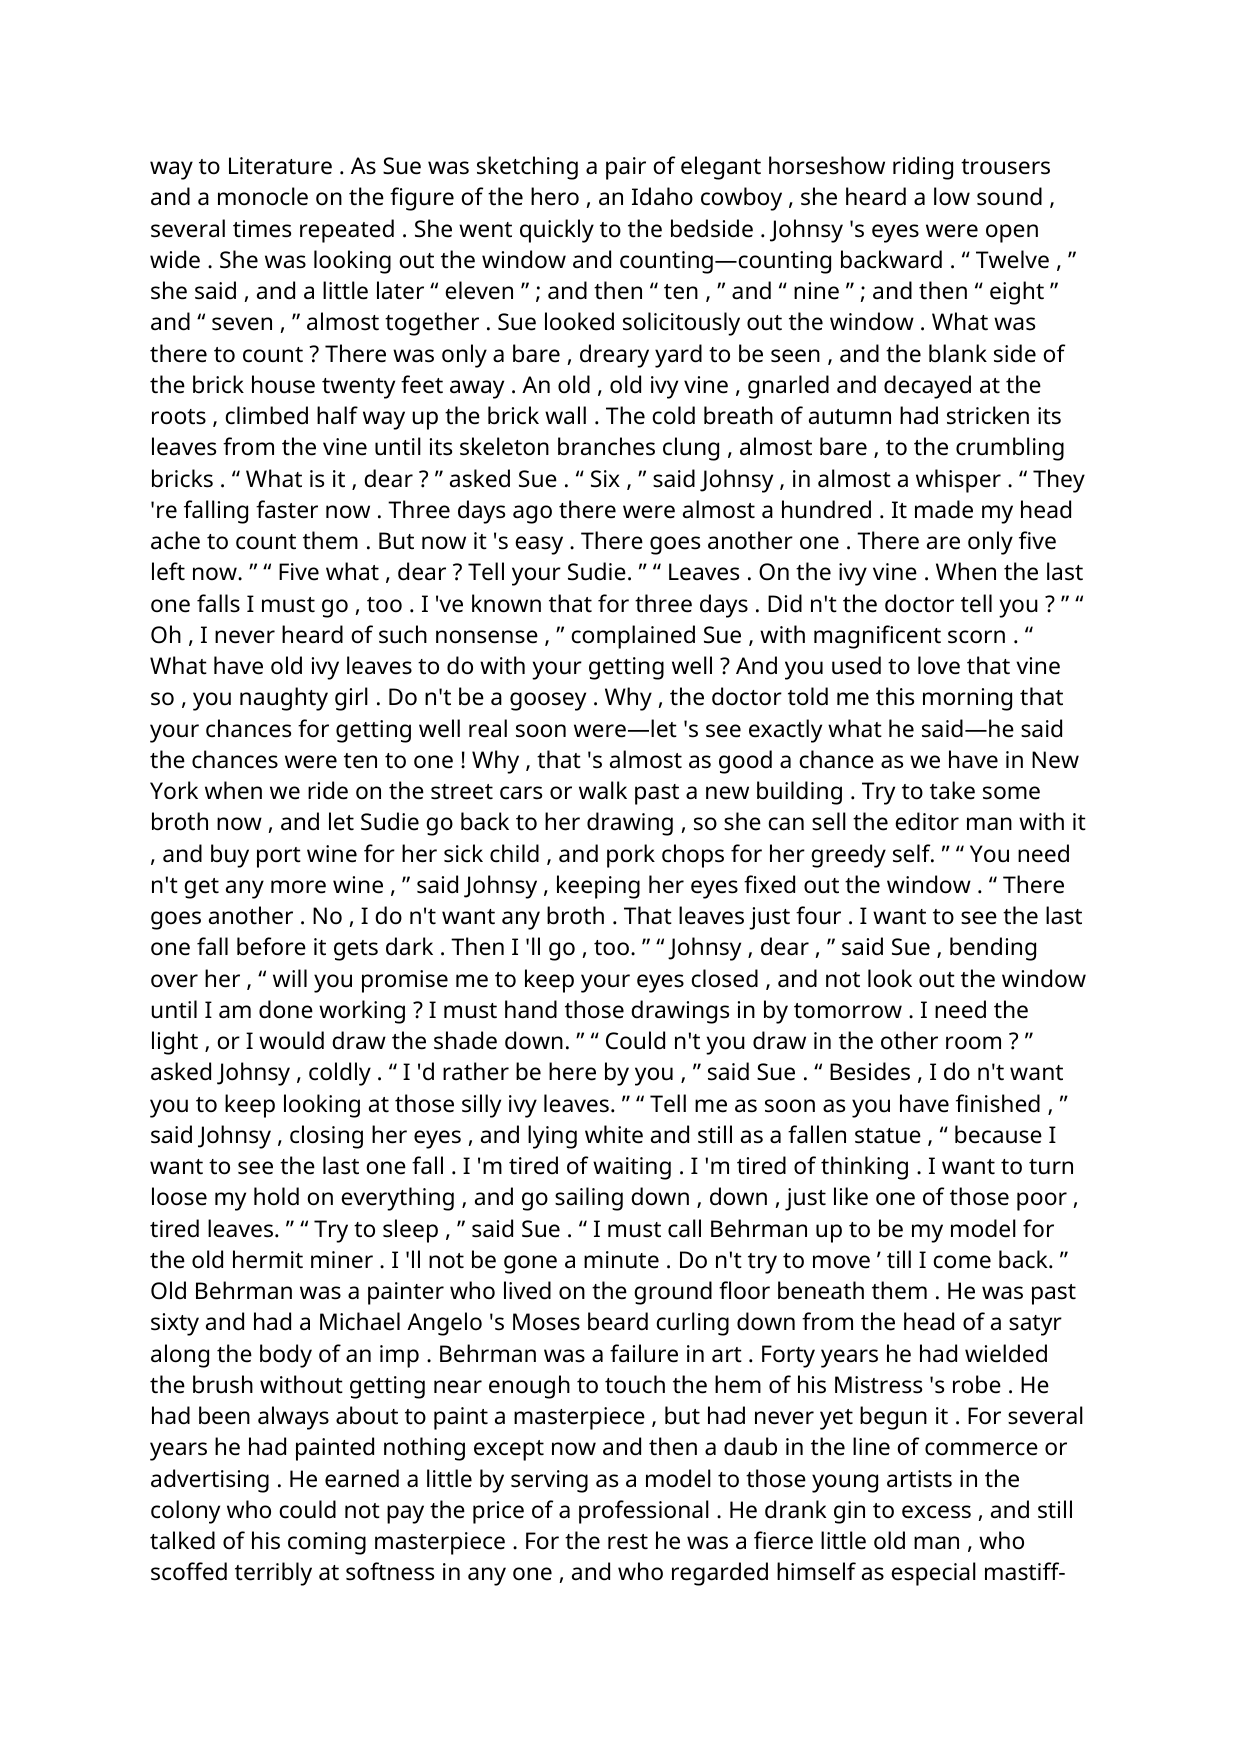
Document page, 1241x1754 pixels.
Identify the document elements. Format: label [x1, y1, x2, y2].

text [150, 150, 1090, 1587]
